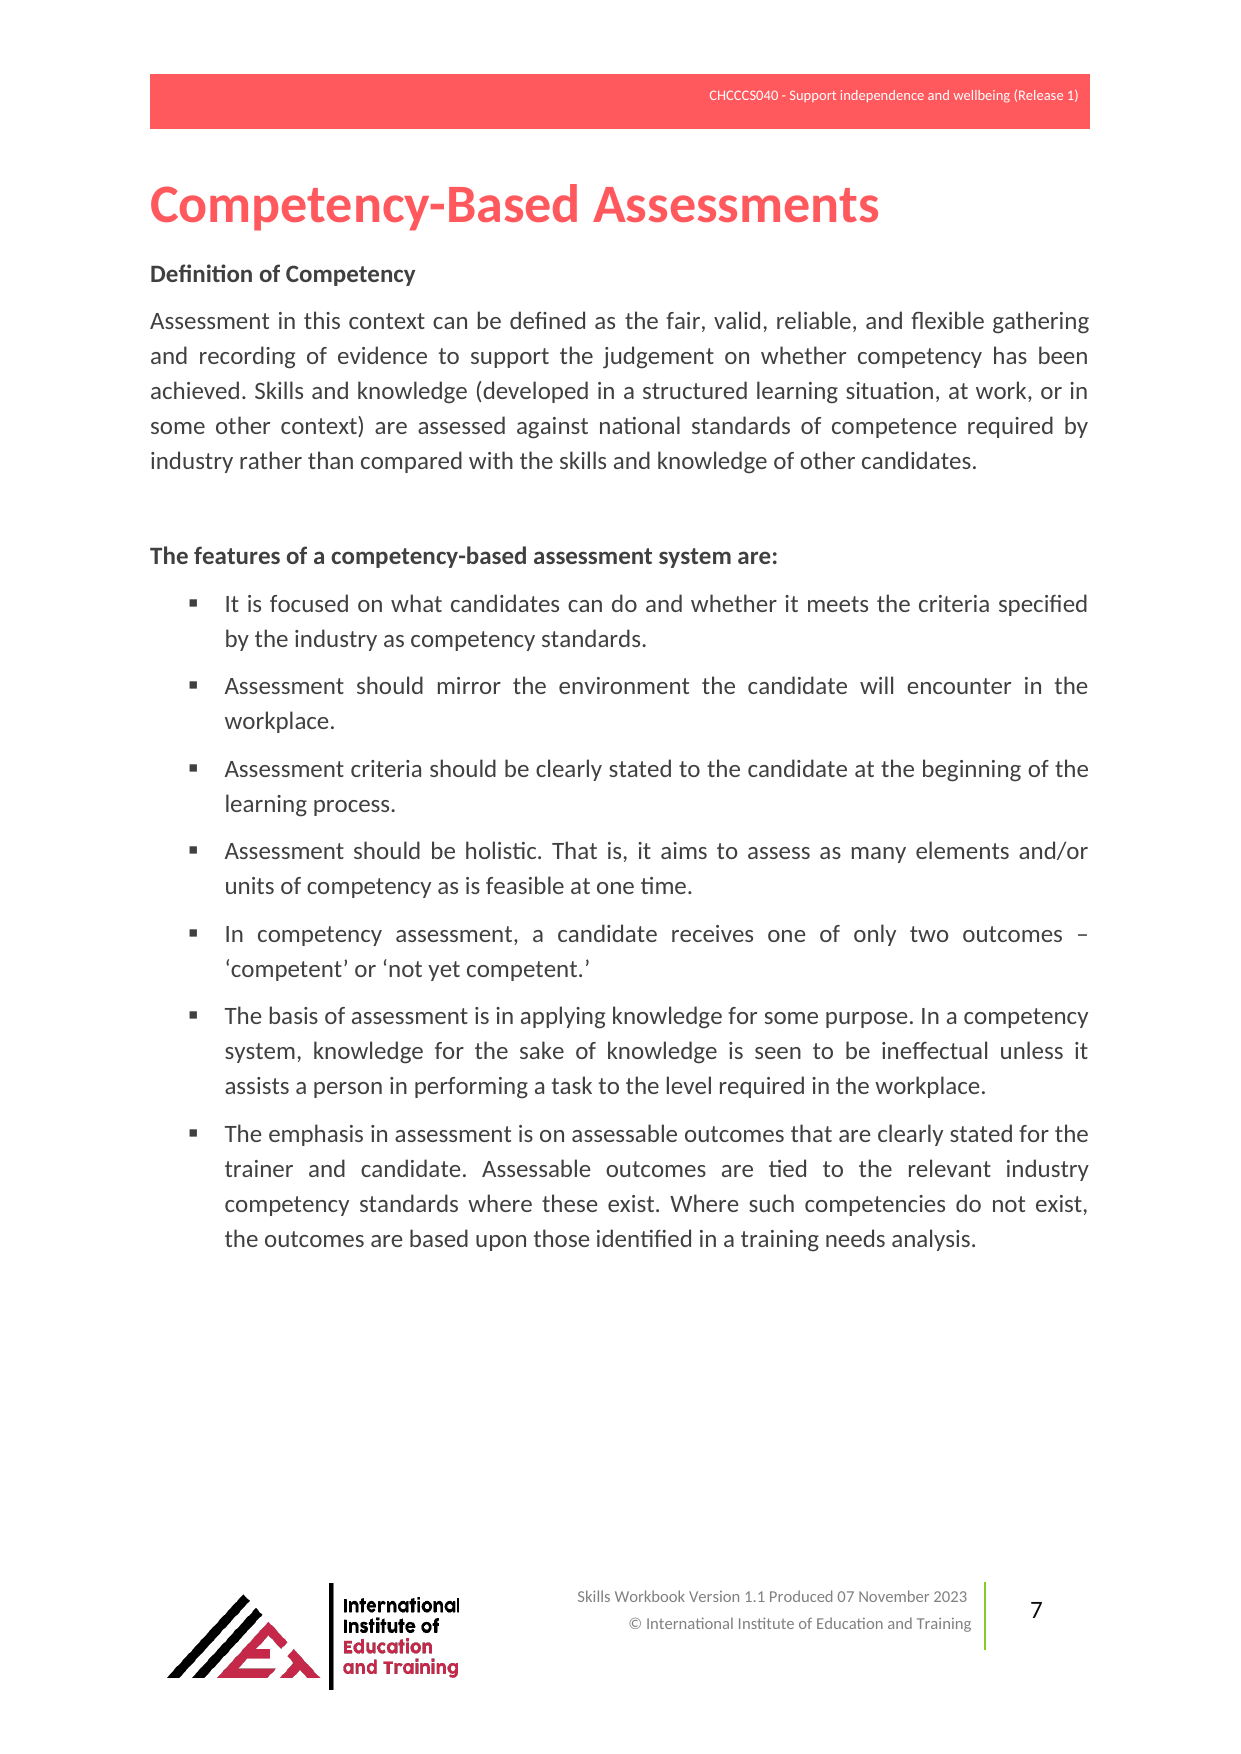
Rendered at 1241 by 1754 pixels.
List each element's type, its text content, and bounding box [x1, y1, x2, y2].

text Definition of Competency [150, 258, 1090, 288]
picture [166, 1583, 459, 1690]
text The features of a competency-based assessment system are: [150, 540, 1090, 571]
list Assessment should mirror the environment the candidate will encounter in the workplace. [187, 670, 1090, 736]
text Assessment in this context can be defined as the fair, valid, reliable, and flexible gathering and recording of evidence to support the judgement on whether competency has been achieved. Skills and knowledge (developed in a structured learning situation, at work, or in some other context) are assessed against national standards of competence required by industry rather than compared with the skills and knowledge of other candidates. [150, 305, 1090, 476]
subtitle Competency-Based Assessments [150, 169, 1090, 236]
list The basis of assessment is in applying knowledge for some purpose. In a competency system, knowledge for the sake of knowledge is seen to be ineffectual unless it assists a person in performing a task to the level required in the workplace. [187, 1000, 1090, 1101]
list Assessment should be holistic. That is, it aims to assess as many elements and/or units of competency as is feasible at one time. [187, 835, 1090, 901]
list Assessment criteria should be clearly stated to the candidate at the beginning of the learning process. [187, 753, 1090, 818]
list In competency assessment, a candidate receives one of only two outcomes – ‘competent’ or ‘not yet competent.’ [187, 918, 1090, 983]
list It is focused on what candidates can do and whether it meets the criteria specified by the industry as competency standards. [187, 588, 1090, 653]
list The emphasis in assessment is on assessable outcomes that are clearly stated for the trainer and candidate. Assessable outcomes are tied to the relevant industry competency standards where these exist. Where such competencies do not exist, the outcomes are based upon those identified in a training needs analysis. [187, 1118, 1090, 1253]
